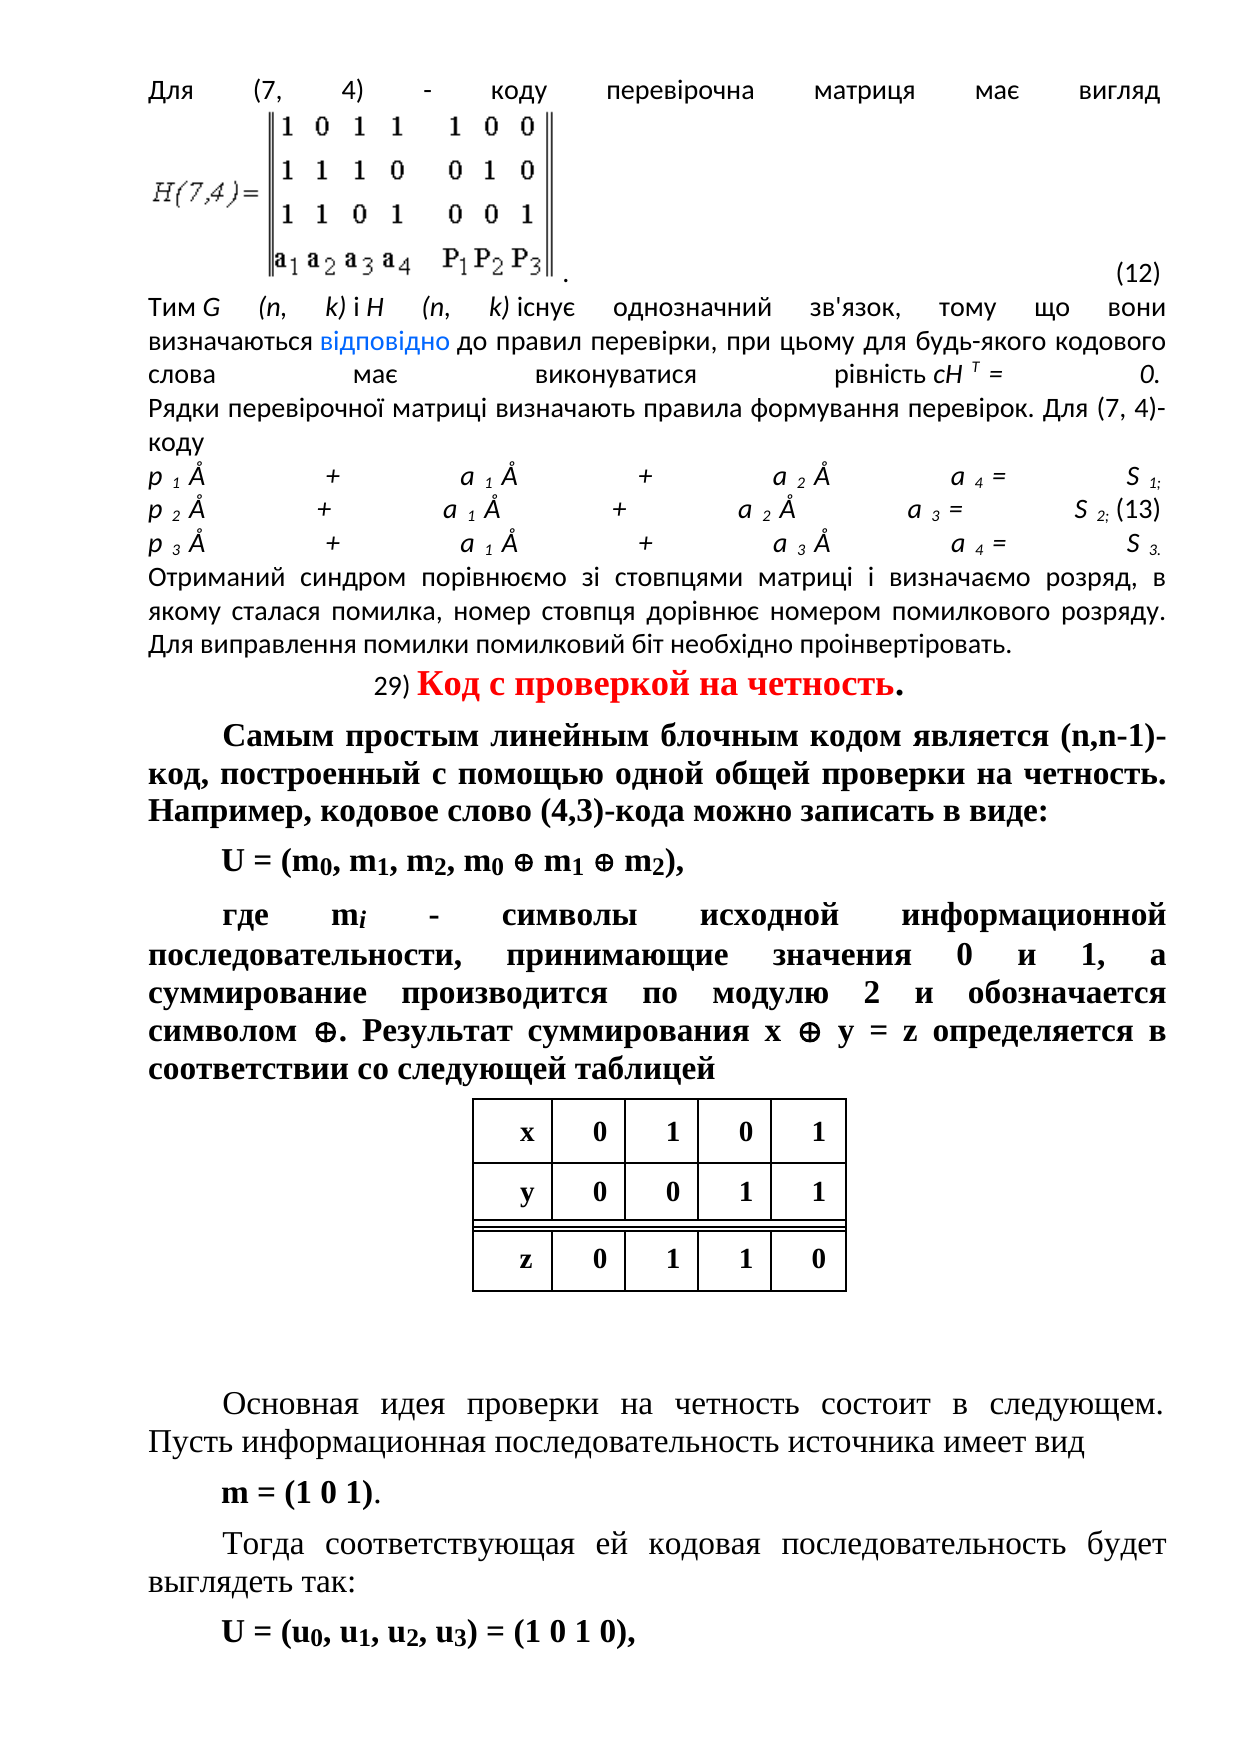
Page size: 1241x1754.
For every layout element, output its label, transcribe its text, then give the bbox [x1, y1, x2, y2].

text где mi - символы исходной информационной последовательности, принимающие значения 0 и 1, а суммирование производится по модулю 2 и обозначается символом . Результат суммирования x  y = z определяется в соответствии со следующей таблицей [148, 885, 1167, 1087]
table_cell z [474, 1232, 551, 1274]
table_cell 1 [699, 1164, 770, 1207]
text Основная идея проверки на четность состоит в следующем. Пусть информационная последовательность источника имеет вид [148, 1384, 1165, 1459]
table_cell [474, 1274, 551, 1290]
table_header x [474, 1100, 551, 1148]
table_cell [474, 1148, 551, 1162]
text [148, 73, 1167, 661]
table_cell [626, 1208, 697, 1219]
table_cell [772, 1274, 845, 1290]
table_cell [772, 1208, 845, 1219]
table_cell [553, 1274, 624, 1290]
table_cell [553, 1208, 624, 1219]
table_cell [772, 1148, 845, 1162]
table_cell [474, 1208, 551, 1219]
table_header 1 [626, 1100, 697, 1148]
text Самым простым линейным блочным кодом является (n,n-1)-код, построенный с помощью одной общей проверки на четность. Например, кодовое слово (4,3)-кода можно записать в виде: [148, 716, 1167, 829]
table_cell 1 [772, 1164, 845, 1207]
table_cell [626, 1274, 697, 1290]
table_cell 1 [699, 1232, 770, 1274]
table_cell y [474, 1164, 551, 1207]
text 29) Код с проверкой на четность. [373, 661, 1015, 703]
text U = (u0, u1, u2, u3) = (1 0 1 0), [221, 1601, 1167, 1652]
table_cell 0 [553, 1232, 624, 1274]
text U = (m0, m1, m2, m0  m1  m2), [221, 830, 1167, 880]
table_header 0 [553, 1100, 624, 1148]
table_cell [699, 1148, 770, 1162]
table_cell [771, 1221, 845, 1226]
table_cell 0 [553, 1164, 624, 1207]
table_header 0 [699, 1100, 770, 1148]
table_cell [626, 1148, 697, 1162]
table_cell [553, 1148, 624, 1162]
table_cell [699, 1274, 770, 1290]
table_cell 1 [626, 1232, 697, 1274]
table_cell 0 [626, 1164, 697, 1207]
table_cell [698, 1221, 771, 1226]
table_cell 0 [772, 1232, 845, 1274]
text Тогда соответствующая ей кодовая последовательность будет выглядеть так: [148, 1524, 1167, 1600]
table_cell [552, 1221, 625, 1226]
table_cell [625, 1221, 698, 1226]
table_cell [699, 1208, 770, 1219]
table_header 1 [772, 1100, 845, 1148]
picture [147, 106, 556, 283]
text m = (1 0 1). [221, 1472, 1167, 1510]
table_cell [474, 1221, 552, 1226]
